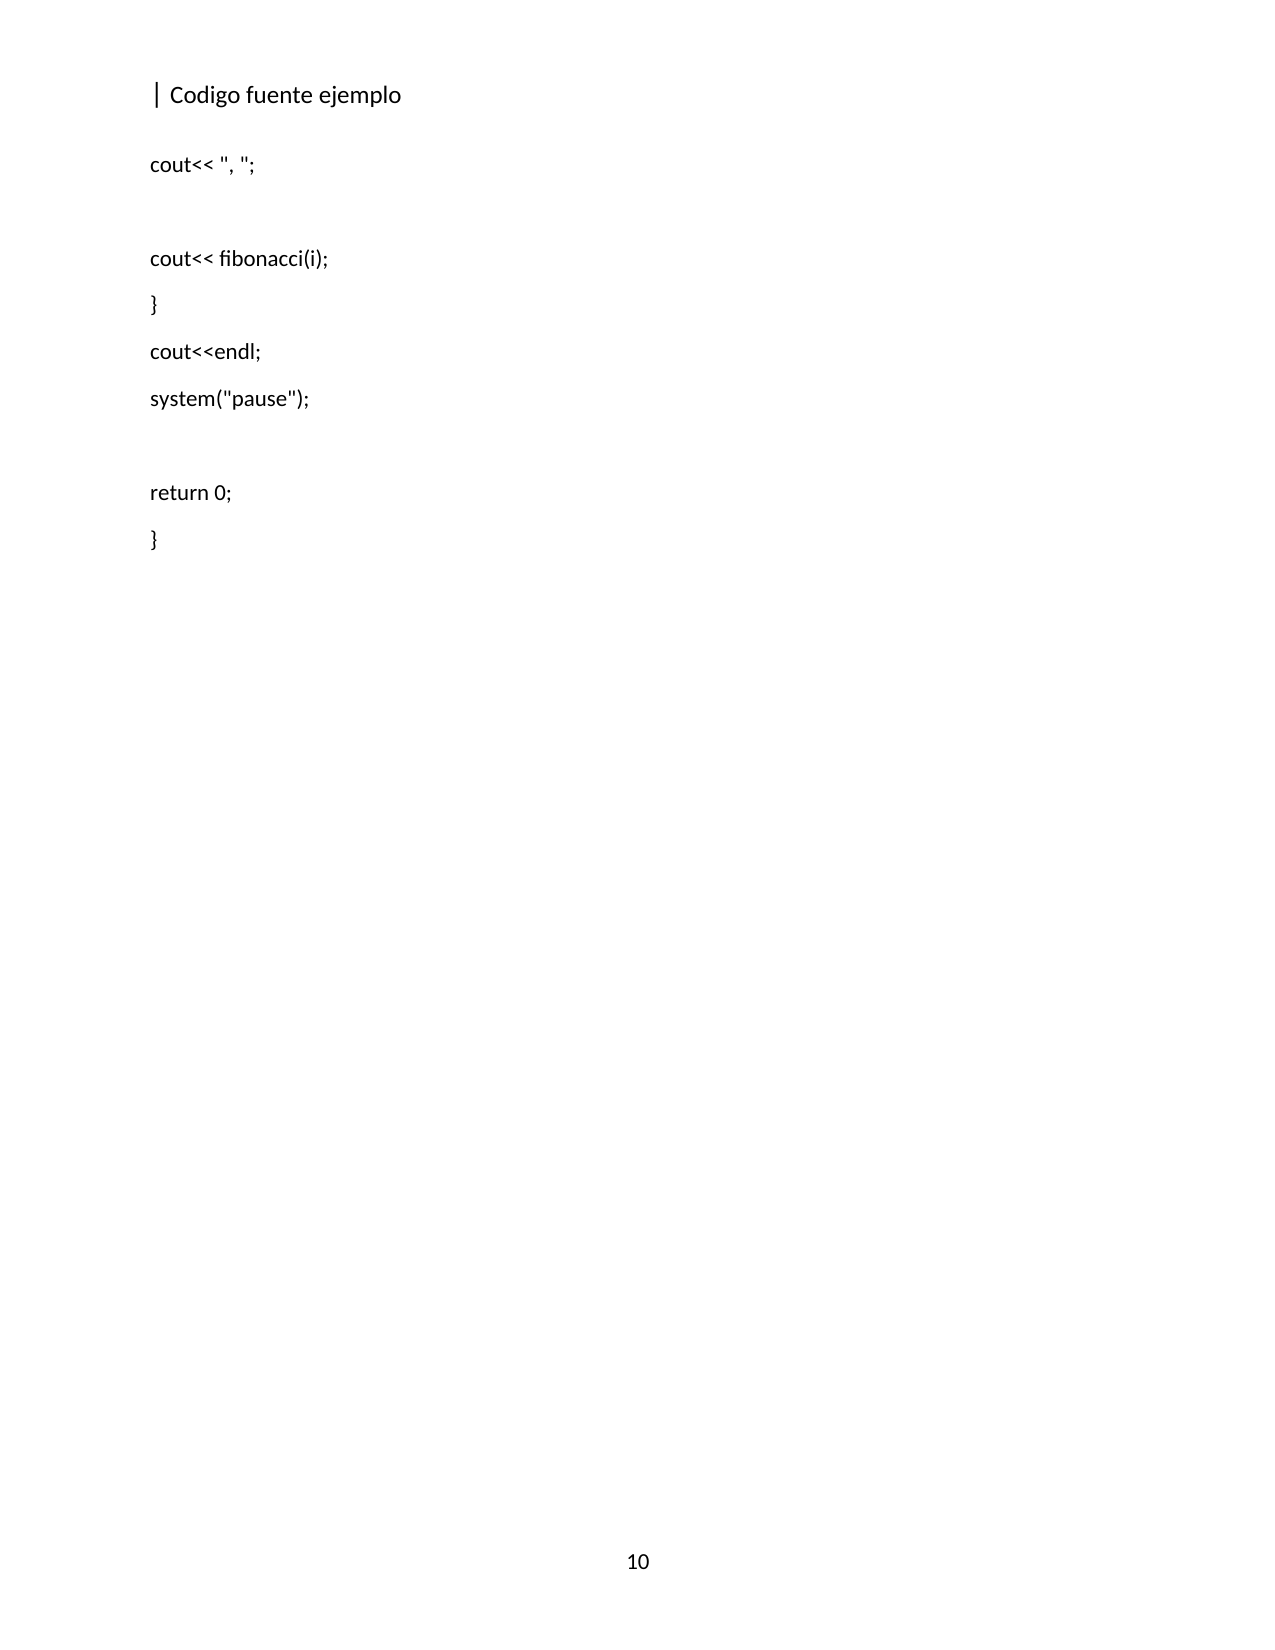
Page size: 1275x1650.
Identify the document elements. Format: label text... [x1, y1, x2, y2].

text } [150, 291, 1125, 319]
text cout<< fibonacci(i); [150, 244, 1125, 272]
text system("pause"); [150, 384, 1125, 412]
text cout<< ", "; [150, 150, 1125, 178]
text return 0; [150, 478, 1125, 506]
text } [150, 525, 1125, 553]
text cout<<endl; [150, 337, 1125, 366]
